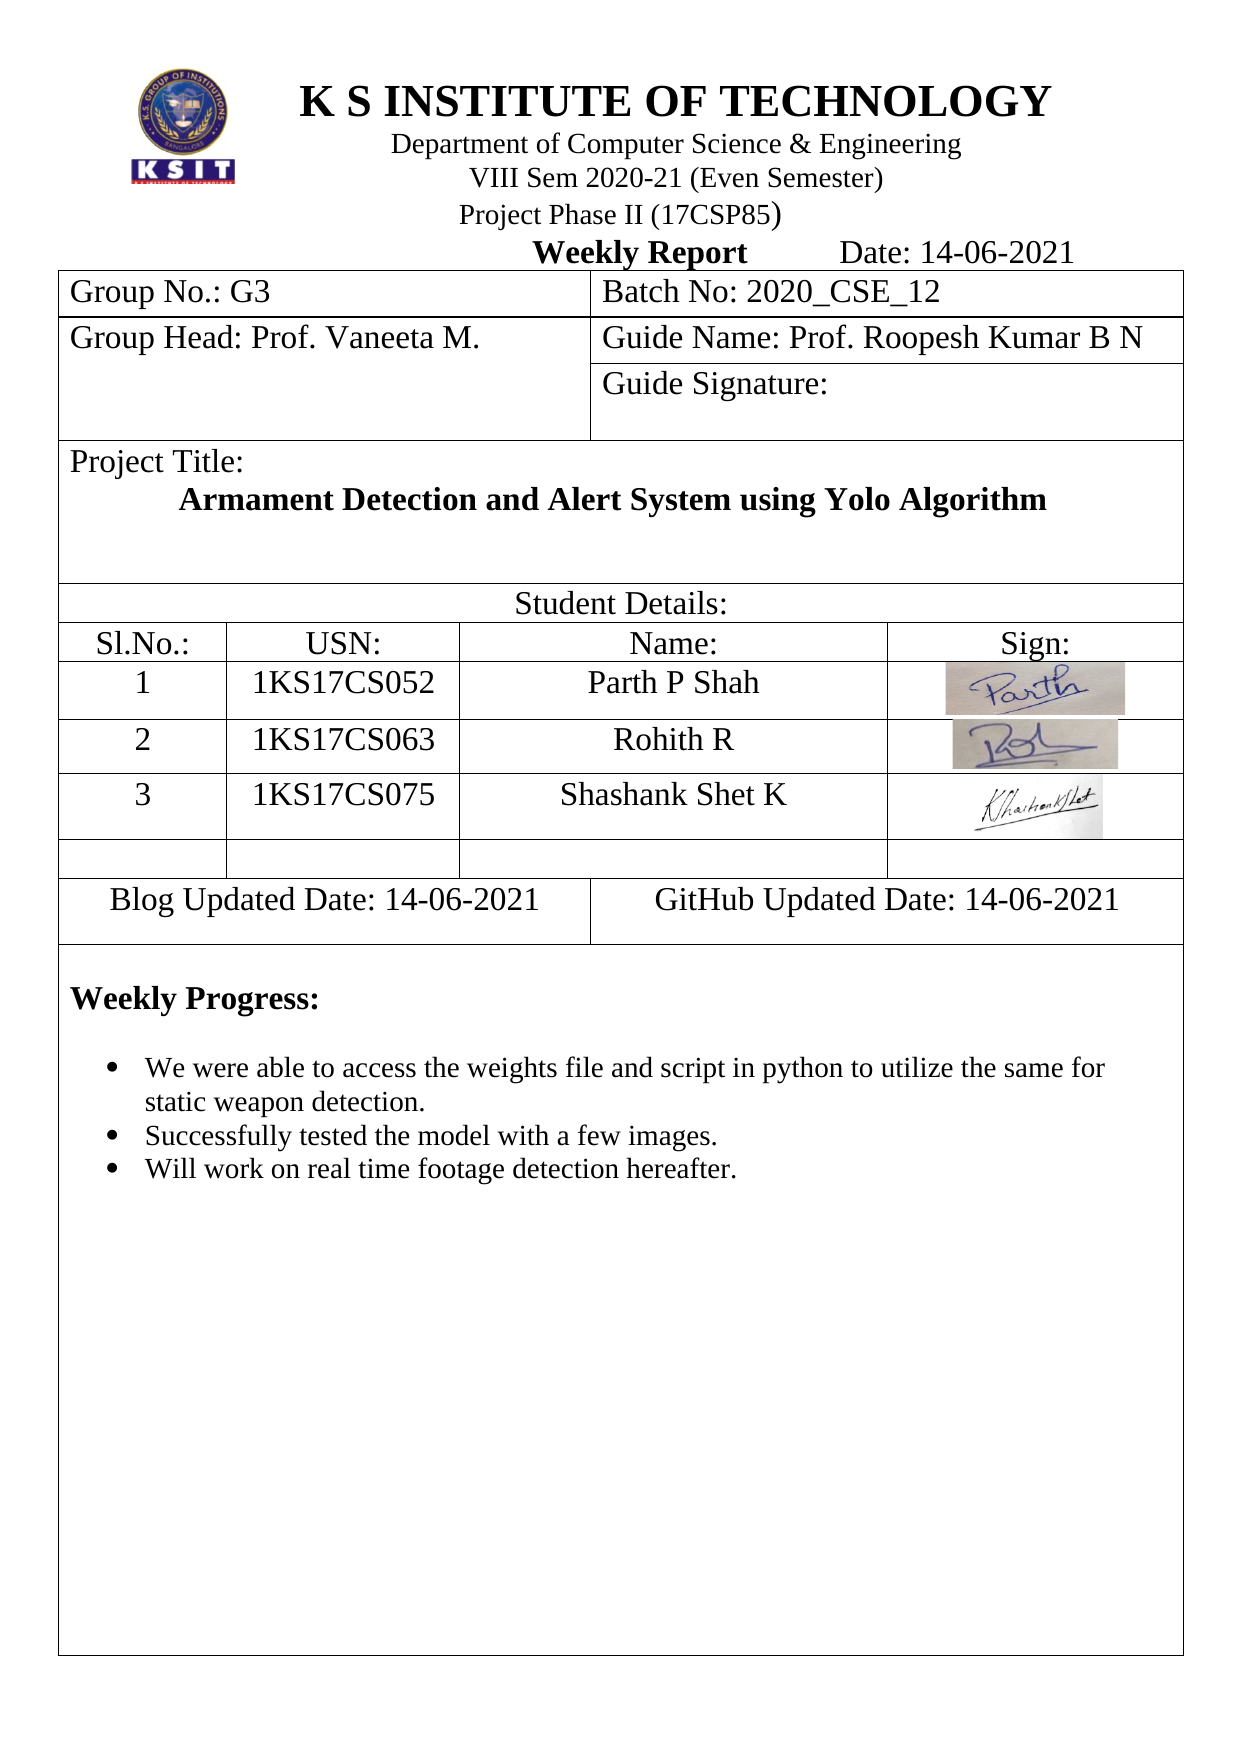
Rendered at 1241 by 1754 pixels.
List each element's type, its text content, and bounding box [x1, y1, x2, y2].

table_cell Shashank Shet K [460, 774, 887, 839]
table_cell Student Details: [59, 584, 1183, 622]
table_cell [1103, 774, 1183, 839]
text Department of Computer Science & Engineering [243, 127, 1090, 160]
table_cell 1KS17CS052 [227, 662, 459, 718]
table_header Batch No: 2020_CSE_12 [591, 271, 1183, 316]
table_cell [888, 662, 1183, 718]
picture [118, 67, 243, 183]
table_cell 1KS17CS075 [227, 774, 459, 839]
table_cell Rohith R [460, 720, 887, 773]
table_cell GitHub Updated Date: 14-06-2021 [591, 879, 1183, 944]
table_cell 1KS17CS063 [227, 720, 459, 773]
table_header Group No.: G3 [59, 271, 590, 316]
table_cell USN: [227, 623, 459, 661]
picture [967, 774, 1103, 839]
table_cell 1 [59, 662, 226, 718]
table_cell [59, 840, 226, 878]
table_cell 2 [59, 720, 226, 773]
table_cell [460, 840, 887, 878]
table_cell Name: [460, 623, 887, 661]
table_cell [59, 945, 1183, 1654]
table_cell Guide Signature: [591, 364, 1183, 440]
table_cell [888, 720, 1183, 773]
table_cell [888, 774, 967, 839]
table_cell Sl.No.: [59, 623, 226, 661]
table_cell Guide Name: Prof. Roopesh Kumar B N [591, 318, 1183, 362]
table_cell Blog Updated Date: 14-06-2021 [59, 879, 590, 944]
picture [945, 662, 1126, 715]
picture [952, 719, 1119, 769]
text Weekly Report Date: 14-06-2021 [150, 232, 1090, 270]
table_cell Project Title: Armament Detection and Alert System using Yolo Algorithm [59, 441, 1183, 582]
table_cell Group Head: Prof. Vaneeta M. [59, 318, 590, 440]
text K S INSTITUTE OF TECHNOLOGY [243, 74, 1090, 127]
table_cell [888, 840, 1183, 878]
text Project Phase II (17CSP85) [150, 194, 1090, 232]
table_cell Parth P Shah [460, 662, 887, 718]
text VIII Sem 2020-21 (Even Semester) [150, 160, 1090, 194]
table_cell Sign: [888, 623, 1183, 661]
table_cell 3 [59, 774, 226, 839]
table_cell [227, 840, 459, 878]
